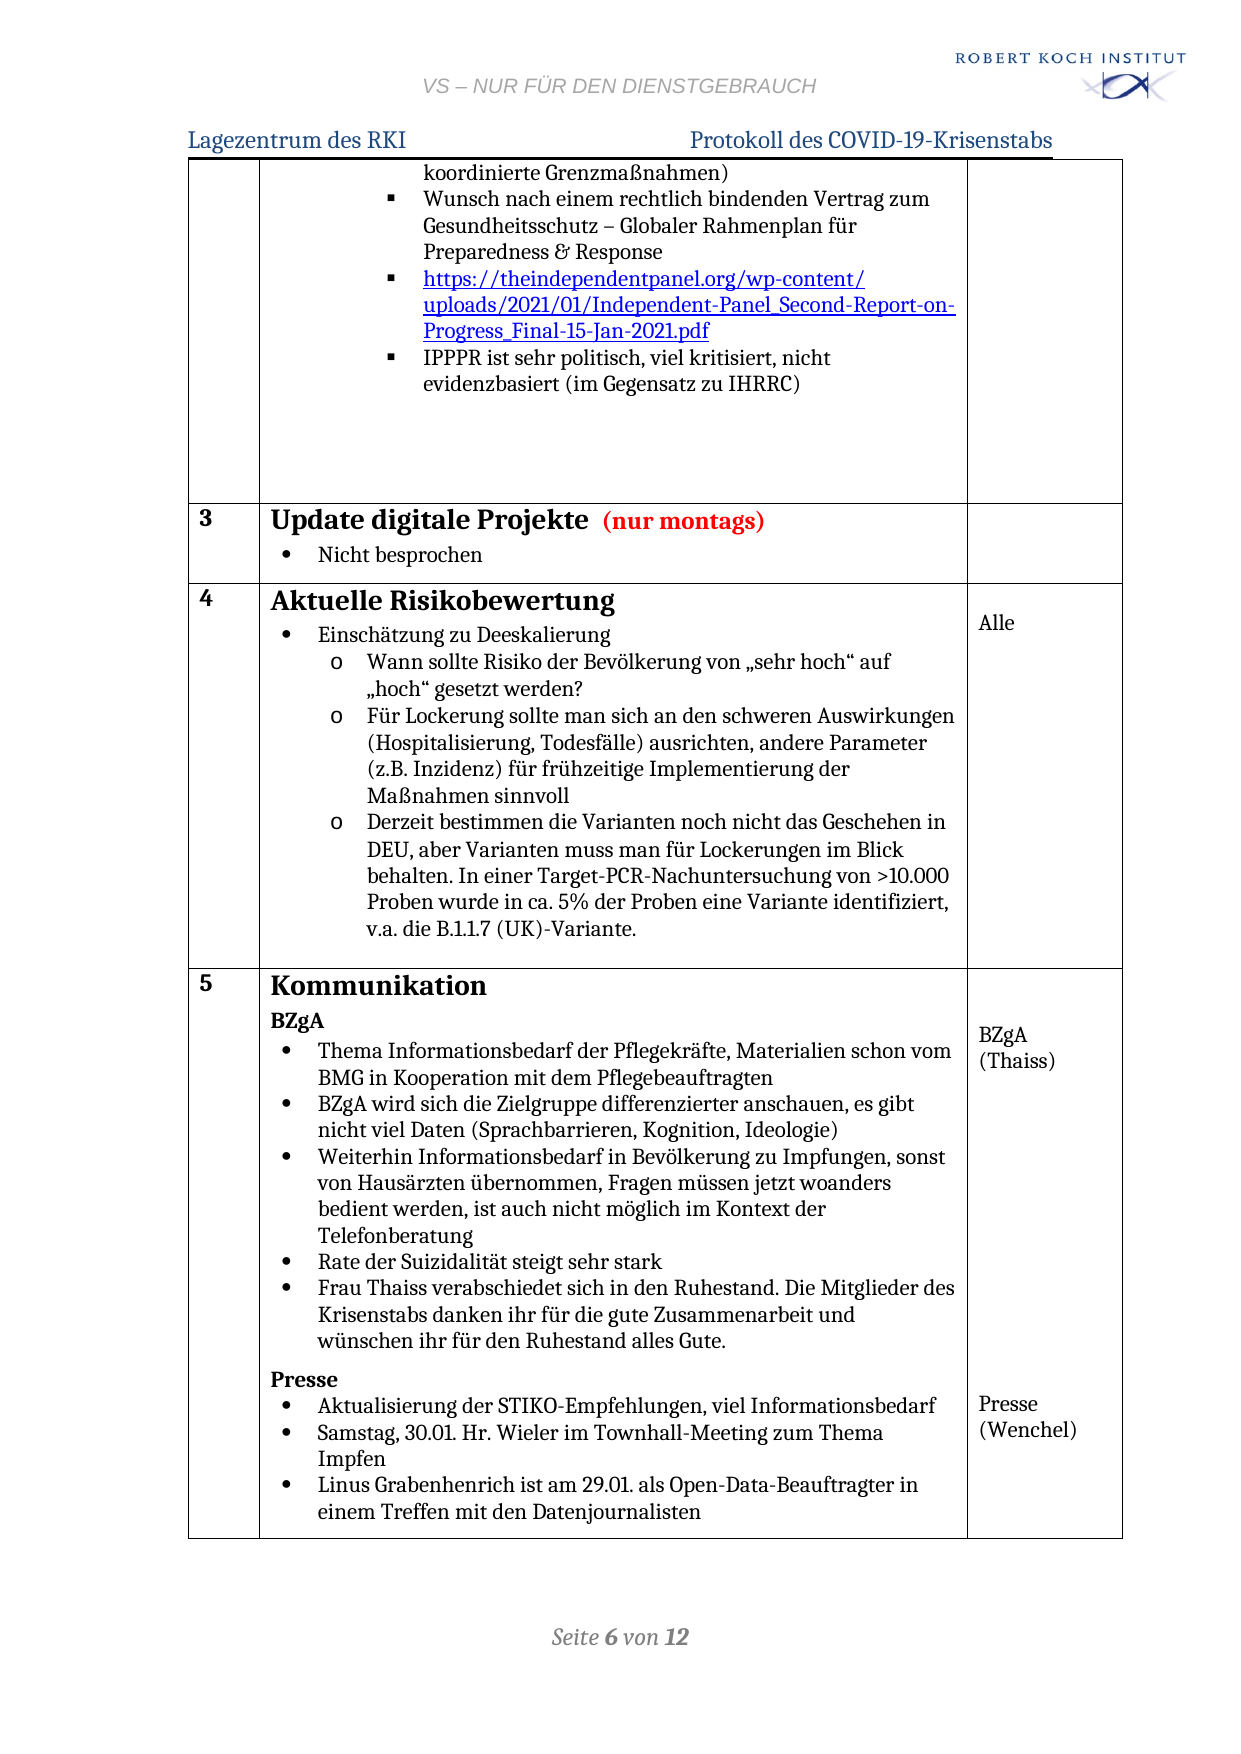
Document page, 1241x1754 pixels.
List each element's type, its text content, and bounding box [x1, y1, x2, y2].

table_cell 2 [189, 160, 259, 502]
table_cell 3 [189, 504, 259, 583]
table_cell Update digitale Projekte (nur montags) Nicht besprochen [260, 504, 967, 583]
table_cell Kommunikation BZgA Thema Informationsbedarf der Pflegekräfte, Materialien schon vom BMG in Kooperation mit dem Pflegebeauftragten BZgA wird sich die Zielgruppe differenzierter anschauen, es gibt nicht viel Daten (Sprachbarrieren, Kognition, Ideologie) Weiterhin Informationsbedarf in Bevölkerung zu Impfungen, sonst von Hausärzten übernommen, Fragen müssen jetzt woanders bedient werden, ist auch nicht möglich im Kontext der Telefonberatung Rate der Suizidalität steigt sehr stark Frau Thaiss verabschiedet sich in den Ruhestand. Die Mitglieder des Krisenstabs danken ihr für die gute Zusammenarbeit und wünschen ihr für den Ruhestand alles Gute. Presse Aktualisierung der STIKO-Empfehlungen, viel Informationsbedarf Samstag, 30.01. Hr. Wieler im Townhall-Meeting zum Thema Impfen Linus Grabenhenrich ist am 29.01. als Open-Data-Beauftragter in einem Treffen mit den Datenjournalisten [260, 969, 967, 1537]
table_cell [260, 160, 967, 502]
table_cell 5 [189, 969, 259, 1537]
table_cell Alle [968, 584, 1122, 968]
picture [947, 28, 1207, 105]
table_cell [968, 160, 1122, 502]
table_cell 4 [189, 584, 259, 968]
table_cell Aktuelle Risikobewertung Einschätzung zu Deeskalierung Wann sollte Risiko der Bevölkerung von „sehr hoch“ auf „hoch“ gesetzt werden? Für Lockerung sollte man sich an den schweren Auswirkungen (Hospitalisierung, Todesfälle) ausrichten, andere Parameter (z.B. Inzidenz) für frühzeitige Implementierung der Maßnahmen sinnvoll Derzeit bestimmen die Varianten noch nicht das Geschehen in DEU, aber Varianten muss man für Lockerungen im Blick behalten. In einer Target-PCR-Nachuntersuchung von >10.000 Proben wurde in ca. 5% der Proben eine Variante identifiziert, v.a. die B.1.1.7 (UK)-Variante. [260, 584, 967, 968]
table_cell BZgA (Thaiss) Presse (Wenchel) [968, 969, 1122, 1537]
table_cell [968, 504, 1122, 583]
